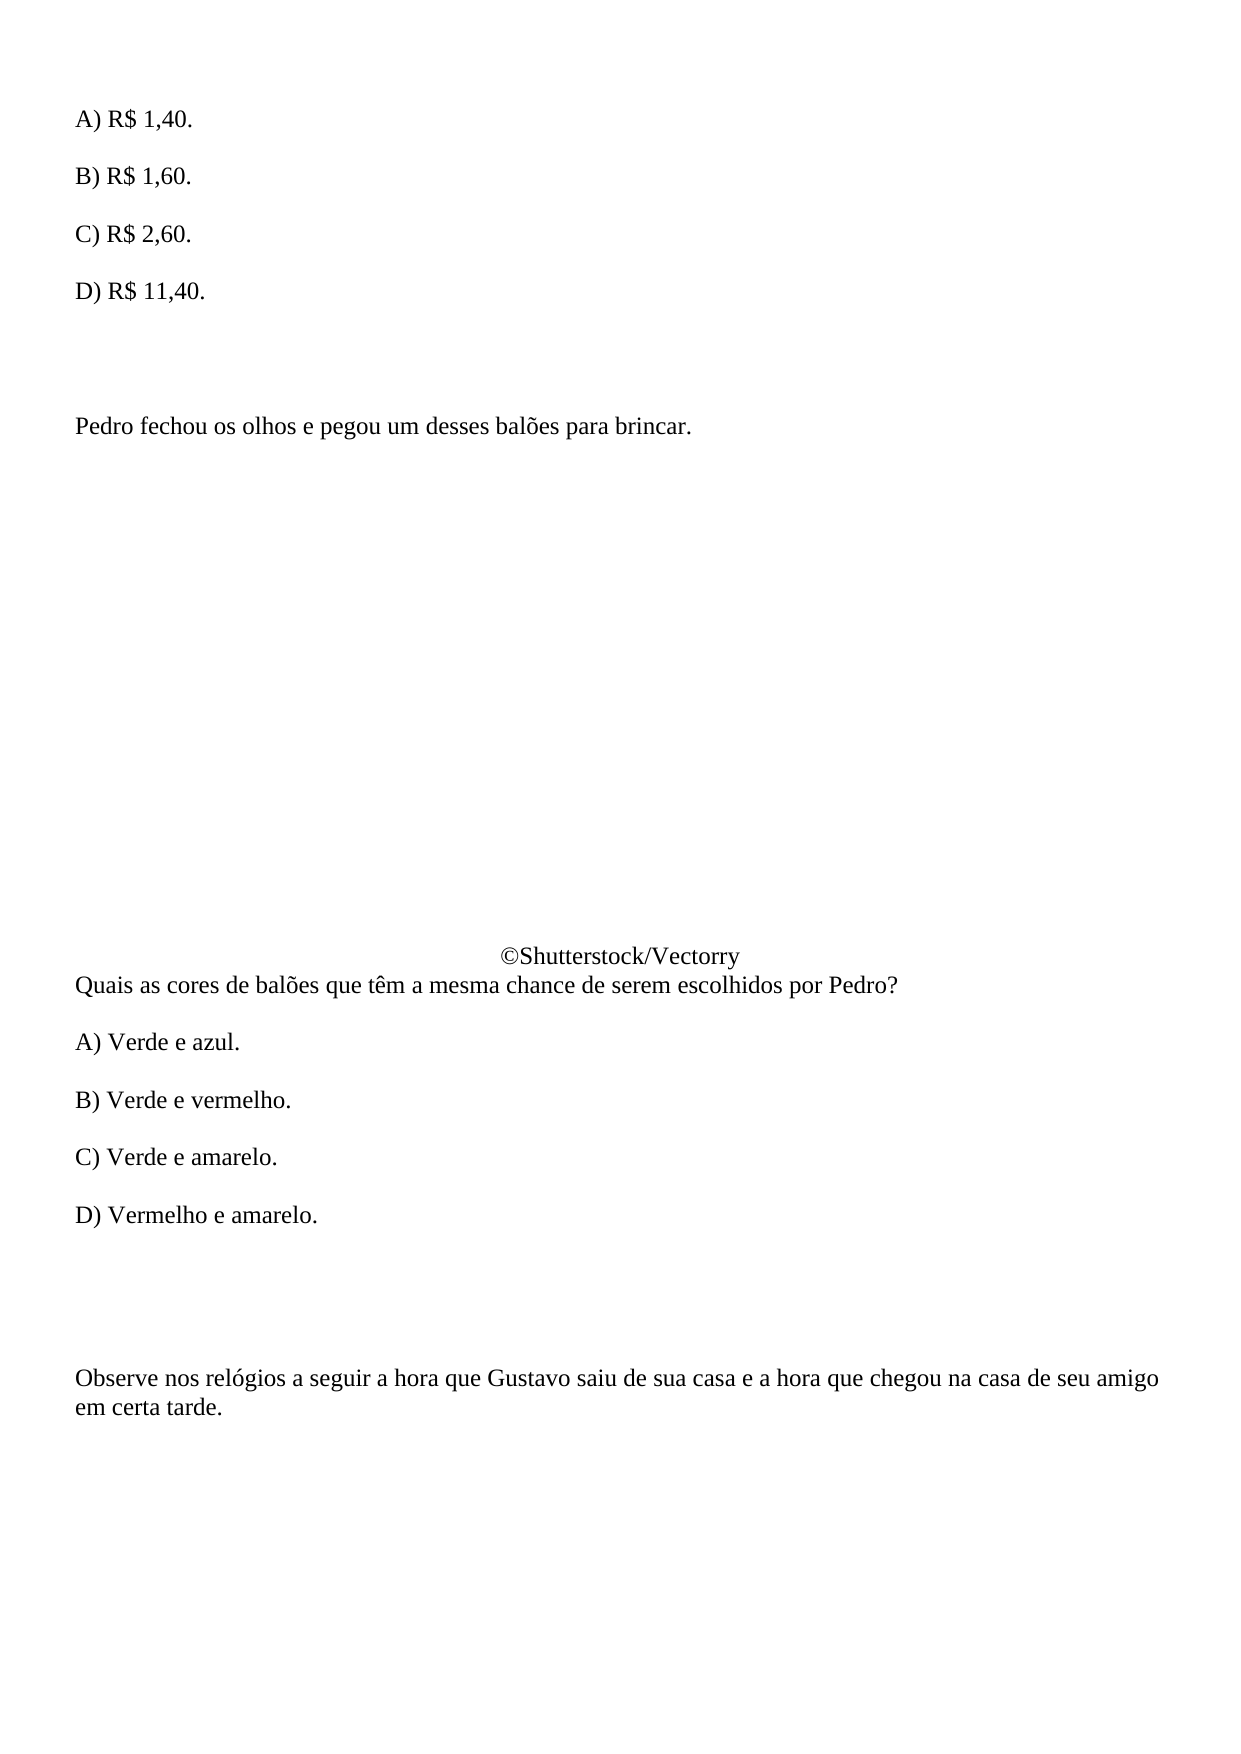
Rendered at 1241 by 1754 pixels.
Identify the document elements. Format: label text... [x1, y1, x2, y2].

text Pedro fechou os olhos e pegou um desses balões para brincar. [75, 411, 1165, 440]
text A) Verde e azul. [75, 1027, 1165, 1056]
text B) R$ 1,60. [75, 161, 1165, 190]
text Observe nos relógios a seguir a hora que Gustavo saiu de sua casa e a hora que chegou na casa de seu amigo em certa tarde. [75, 1334, 1165, 1421]
text Quais as cores de balões que têm a mesma chance de serem escolhidos por Pedro? [75, 970, 1165, 998]
text B) Verde e vermelho. [75, 1085, 1165, 1113]
text D) Vermelho e amarelo. [75, 1200, 1165, 1228]
text ©Shutterstock/Vectorry [75, 941, 1165, 970]
text C) Verde e amarelo. [75, 1142, 1165, 1171]
text C) R$ 2,60. [75, 219, 1165, 247]
text A) R$ 1,40. [75, 104, 1165, 132]
text D) R$ 11,40. [75, 276, 1165, 305]
